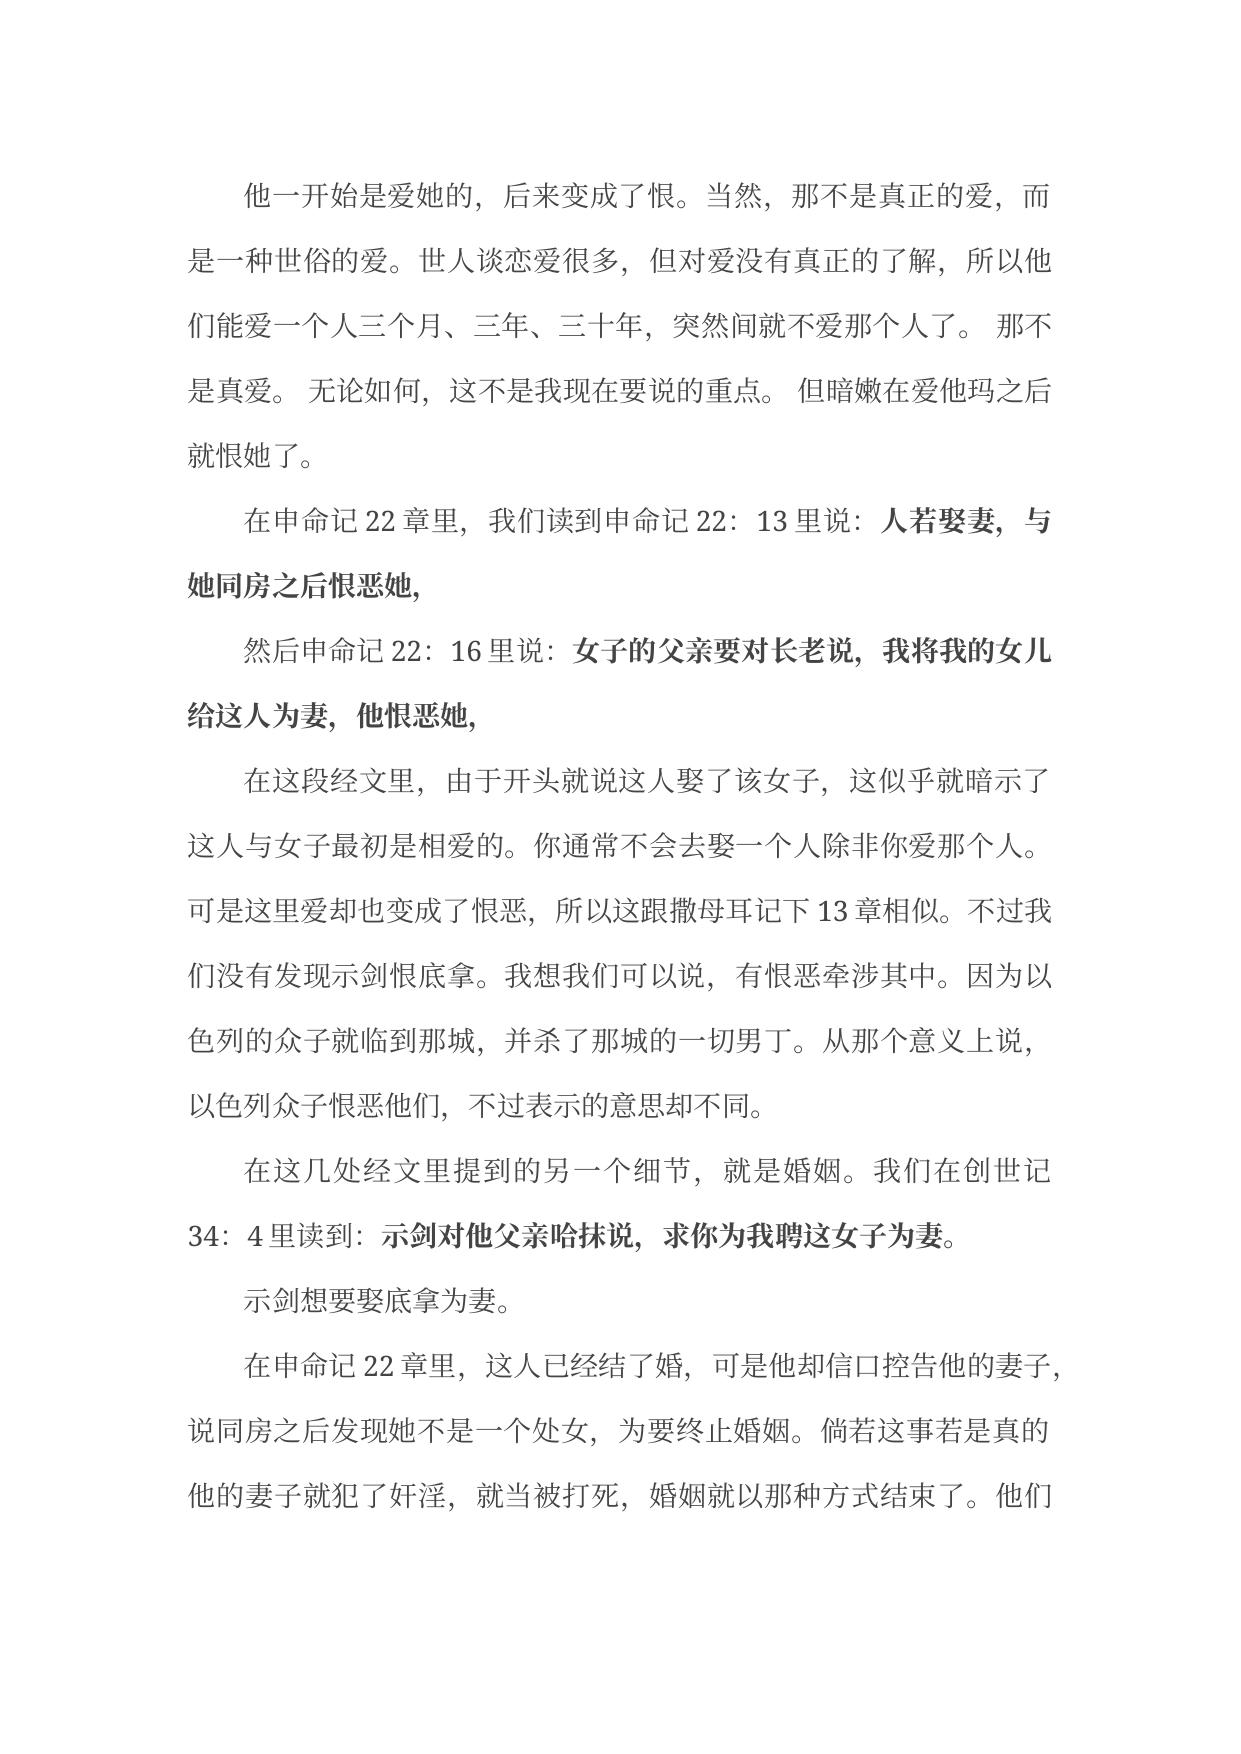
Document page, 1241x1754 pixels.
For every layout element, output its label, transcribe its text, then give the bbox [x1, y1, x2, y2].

text 示剑想要娶底拿为妻。 [187, 1267, 1053, 1332]
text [187, 1332, 1053, 1527]
text 然后申命记22：16里说：女子的父亲要对长老说，我将我的女儿给这人为妻，他恨恶她， [187, 617, 1053, 747]
text 在这几处经文里提到的另一个细节，就是婚姻。我们在创世记34：4里读到：示剑对他父亲哈抹说，求你为我聘这女子为妻。 [187, 1137, 1053, 1267]
text 他一开始是爱她的，后来变成了恨。当然，那不是真正的爱，而是一种世俗的爱。世人谈恋爱很多，但对爱没有真正的了解，所以他们能爱一个人三个月、三年、三十年，突然间就不爱那个人了。 那不是真爱。 无论如何，这不是我现在要说的重点。 但暗嫩在爱他玛之后就恨她了。 [187, 162, 1053, 487]
text 在这段经文里，由于开头就说这人娶了该女子，这似乎就暗示了这人与女子最初是相爱的。你通常不会去娶一个人除非你爱那个人。可是这里爱却也变成了恨恶，所以这跟撒母耳记下13章相似。不过我们没有发现示剑恨底拿。我想我们可以说，有恨恶牵涉其中。因为以色列的众子就临到那城，并杀了那城的一切男丁。从那个意义上说，以色列众子恨恶他们，不过表示的意思却不同。 [187, 747, 1053, 1137]
text 在申命记22章里，我们读到申命记22：13里说：人若娶妻，与她同房之后恨恶她， [187, 487, 1053, 617]
